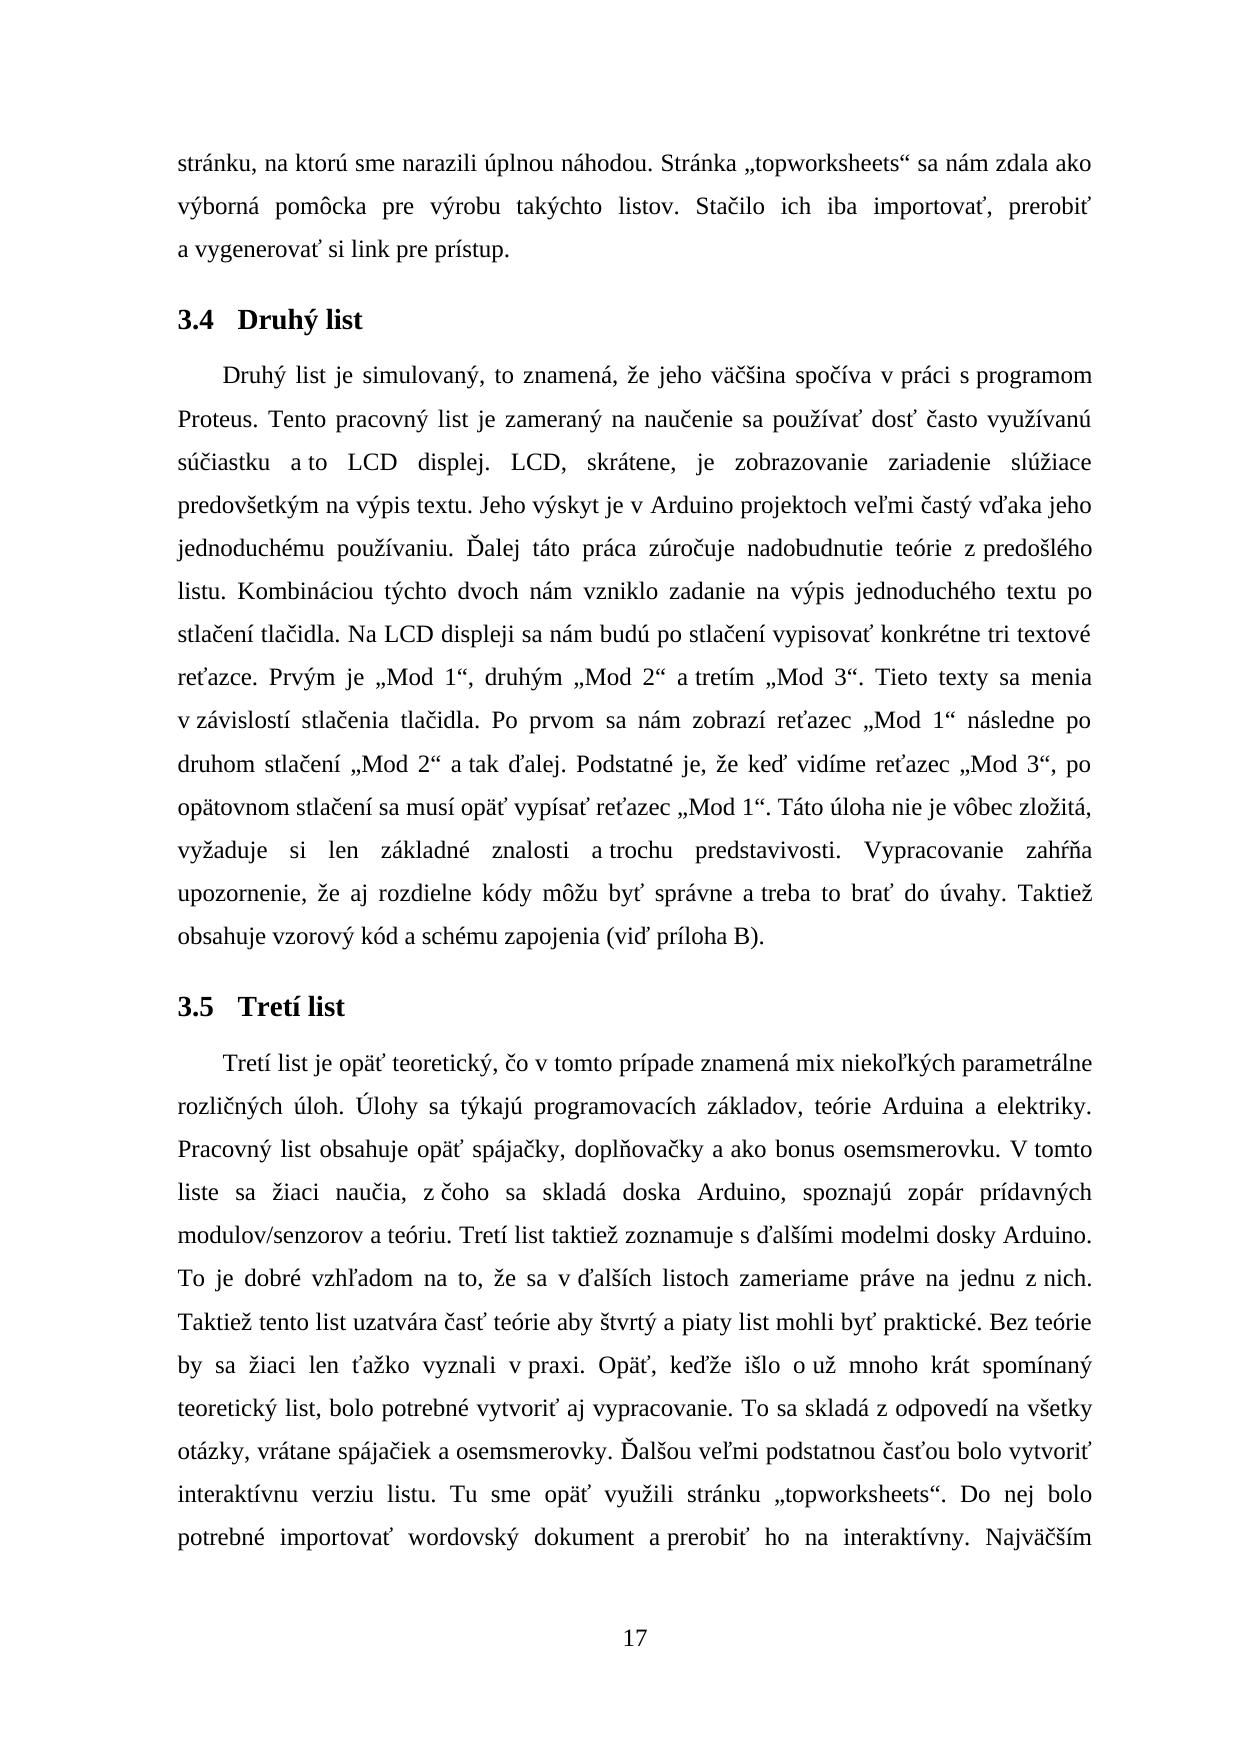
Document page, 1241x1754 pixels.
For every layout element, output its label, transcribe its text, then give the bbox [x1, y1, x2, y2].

subtitle Tretí list [177, 989, 1092, 1023]
subtitle Druhý list [177, 302, 1092, 336]
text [177, 1048, 1092, 1551]
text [177, 148, 1092, 263]
text Druhý list je simulovaný, to znamená, že jeho väčšina spočíva v práci s programom Proteus. Tento pracovný list je zameraný na naučenie sa používať dosť často využívanú súčiastku a to LCD displej. LCD, skrátene, je zobrazovanie zariadenie slúžiace predovšetkým na výpis textu. Jeho výskyt je v Arduino projektoch veľmi častý vďaka jeho jednoduchému používaniu. Ďalej táto práca zúročuje nadobudnutie teórie z predošlého listu. Kombináciou týchto dvoch nám vzniklo zadanie na výpis jednoduchého textu po stlačení tlačidla. Na LCD displeji sa nám budú po stlačení vypisovať konkrétne tri textové reťazce. Prvým je „Mod 1“, druhým „Mod 2“ a tretím „Mod 3“. Tieto texty sa menia v závislostí stlačenia tlačidla. Po prvom sa nám zobrazí reťazec „Mod 1“ následne po druhom stlačení „Mod 2“ a tak ďalej. Podstatné je, že keď vidíme reťazec „Mod 3“, po opätovnom stlačení sa musí opäť vypísať reťazec „Mod 1“. Táto úloha nie je vôbec zložitá, vyžaduje si len základné znalosti a trochu predstavivosti. Vypracovanie zahŕňa upozornenie, že aj rozdielne kódy môžu byť správne a treba to brať do úvahy. Taktiež obsahuje vzorový kód a schému zapojenia (viď príloha B). [177, 361, 1092, 950]
